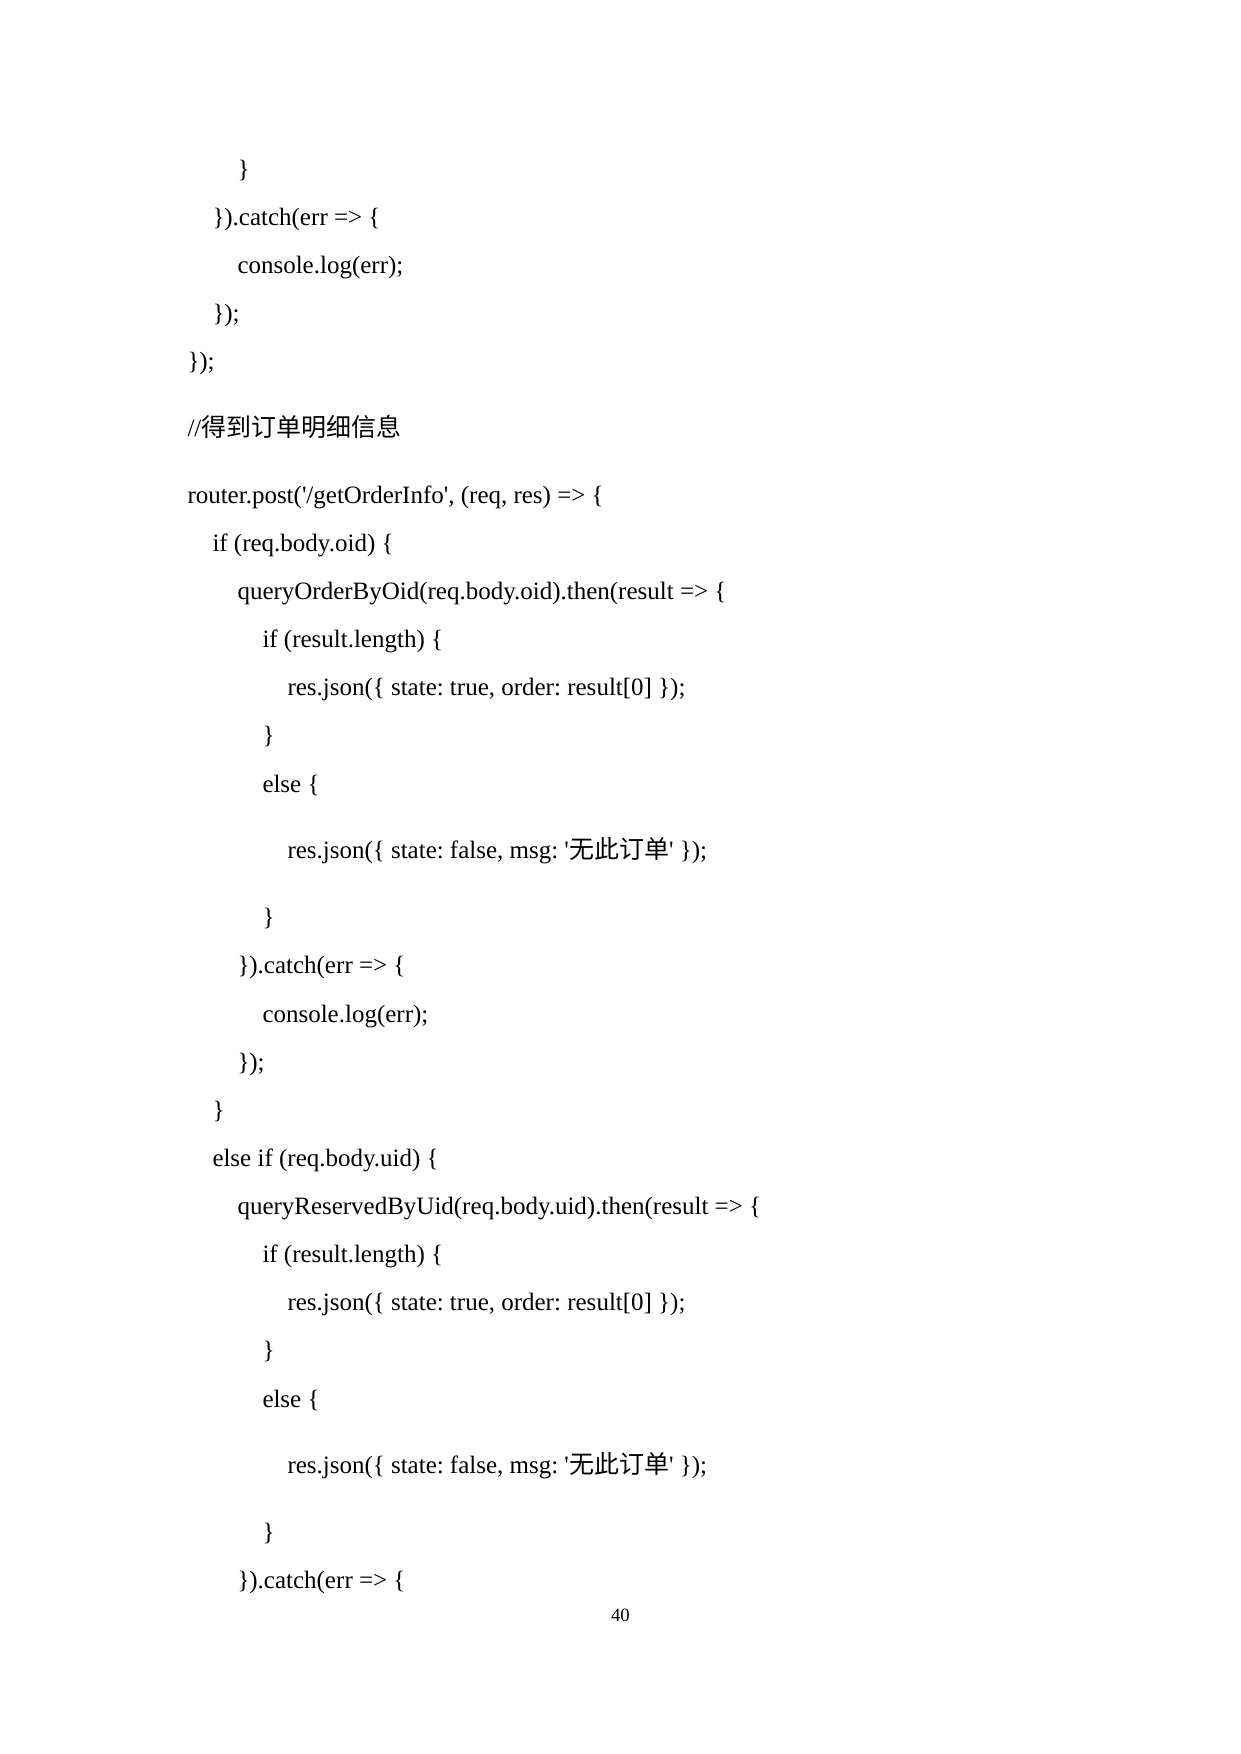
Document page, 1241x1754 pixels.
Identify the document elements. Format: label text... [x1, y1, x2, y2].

text console.log(err); [187, 247, 1053, 281]
text res.json({ state: false, msg: '无此订单' }); [187, 814, 1053, 882]
text else { [187, 1381, 1053, 1415]
text }).catch(err => { [187, 1563, 1053, 1597]
text }); [187, 1044, 1053, 1078]
text else if (req.body.uid) { [187, 1141, 1053, 1174]
text } [187, 1515, 1053, 1549]
text } [187, 151, 1053, 185]
text } [187, 900, 1053, 934]
text }); [187, 344, 1053, 377]
text console.log(err); [187, 996, 1053, 1030]
text res.json({ state: true, order: result[0] }); [187, 670, 1053, 704]
text if (result.length) { [187, 622, 1053, 656]
text else { [187, 766, 1053, 800]
text router.post('/getOrderInfo', (req, res) => { [187, 477, 1053, 511]
text res.json({ state: true, order: result[0] }); [187, 1285, 1053, 1319]
text queryReservedByUid(req.body.uid).then(result => { [187, 1189, 1053, 1222]
text } [187, 1092, 1053, 1126]
text res.json({ state: false, msg: '无此订单' }); [187, 1429, 1053, 1497]
text if (req.body.oid) { [187, 526, 1053, 559]
text }); [187, 296, 1053, 329]
text }).catch(err => { [187, 199, 1053, 233]
text }).catch(err => { [187, 948, 1053, 982]
text } [187, 1333, 1053, 1367]
text if (result.length) { [187, 1237, 1053, 1271]
text queryOrderByOid(req.body.oid).then(result => { [187, 574, 1053, 607]
text } [187, 718, 1053, 752]
text //得到订单明细信息 [187, 392, 1053, 459]
